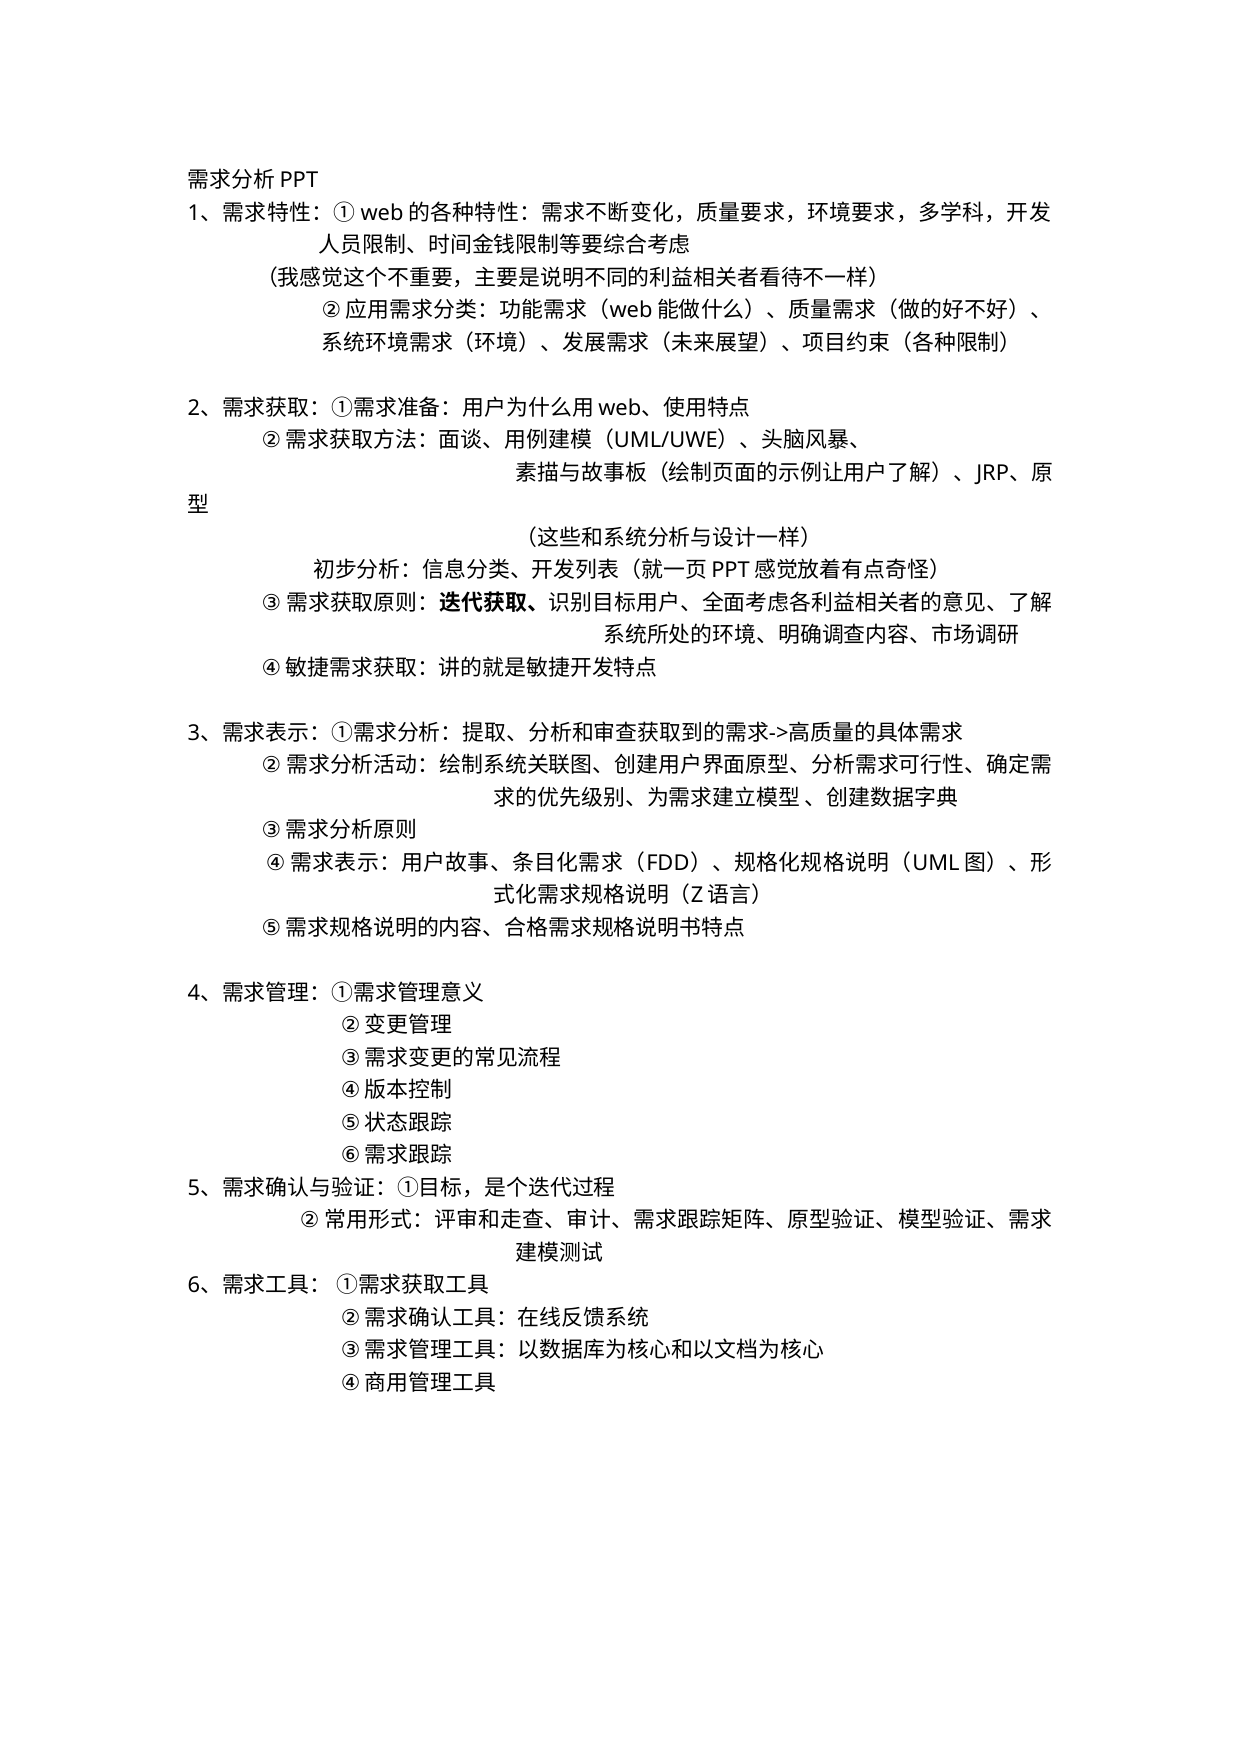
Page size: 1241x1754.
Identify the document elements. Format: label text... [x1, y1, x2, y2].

text ②变更管理 [187, 1007, 1053, 1039]
text ②需求分析活动：绘制系统关联图、创建用户界面原型、分析需求可行性、确定需求的优先级别、为需求建立模型 、创建数据字典 [187, 747, 1053, 812]
text 2、需求获取：①需求准备：用户为什么用web、使用特点 [187, 389, 1053, 422]
text ③需求变更的常见流程 [187, 1039, 1053, 1072]
text 5、需求确认与验证：①目标，是个迭代过程 [187, 1169, 1053, 1202]
text ③需求获取原则：迭代获取、识别目标用户、全面考虑各利益相关者的意见、了解系统所处的环境、明确调查内容、市场调研 [187, 584, 1053, 649]
text 4、需求管理：①需求管理意义 [187, 974, 1053, 1007]
text 需求分析PPT [187, 162, 1053, 194]
text ⑤需求规格说明的内容、合格需求规格说明书特点 [187, 909, 1053, 942]
text （我感觉这个不重要，主要是说明不同的利益相关者看待不一样） [187, 259, 1053, 292]
text 3、需求表示：①需求分析：提取、分析和审查获取到的需求->高质量的具体需求 [187, 714, 1053, 747]
text ④敏捷需求获取：讲的就是敏捷开发特点 [187, 649, 1053, 682]
text ④需求表示：用户故事、条目化需求（FDD）、规格化规格说明（UML图）、形式化需求规格说明（Z语言） [187, 844, 1053, 909]
text 6、需求工具： ①需求获取工具 [187, 1267, 1053, 1299]
text ④商用管理工具 [187, 1364, 1053, 1397]
text ②需求获取方法：面谈、用例建模（UML/UWE）、头脑风暴、 [187, 422, 1053, 454]
text ②应用需求分类：功能需求（web能做什么）、质量需求（做的好不好）、系统环境需求（环境）、发展需求（未来展望）、项目约束（各种限制） [321, 292, 1053, 357]
text ③需求分析原则 [187, 812, 1053, 844]
text 素描与故事板（绘制页面的示例让用户了解）、JRP、原型 [187, 454, 1053, 519]
text ⑤状态跟踪 [187, 1104, 1053, 1137]
text 1、需求特性：①web的各种特性：需求不断变化，质量要求，环境要求，多学科，开发人员限制、时间金钱限制等要综合考虑 [187, 194, 1053, 259]
text 初步分析：信息分类、开发列表（就一页PPT感觉放着有点奇怪） [187, 552, 1053, 584]
text ③需求管理工具：以数据库为核心和以文档为核心 [187, 1332, 1053, 1364]
text ④版本控制 [187, 1072, 1053, 1104]
text （这些和系统分析与设计一样） [187, 519, 1053, 552]
text ⑥需求跟踪 [187, 1137, 1053, 1169]
text ②常用形式：评审和走查、审计、需求跟踪矩阵、原型验证、模型验证、需求建模测试 [187, 1202, 1053, 1267]
text ②需求确认工具：在线反馈系统 [187, 1299, 1053, 1332]
